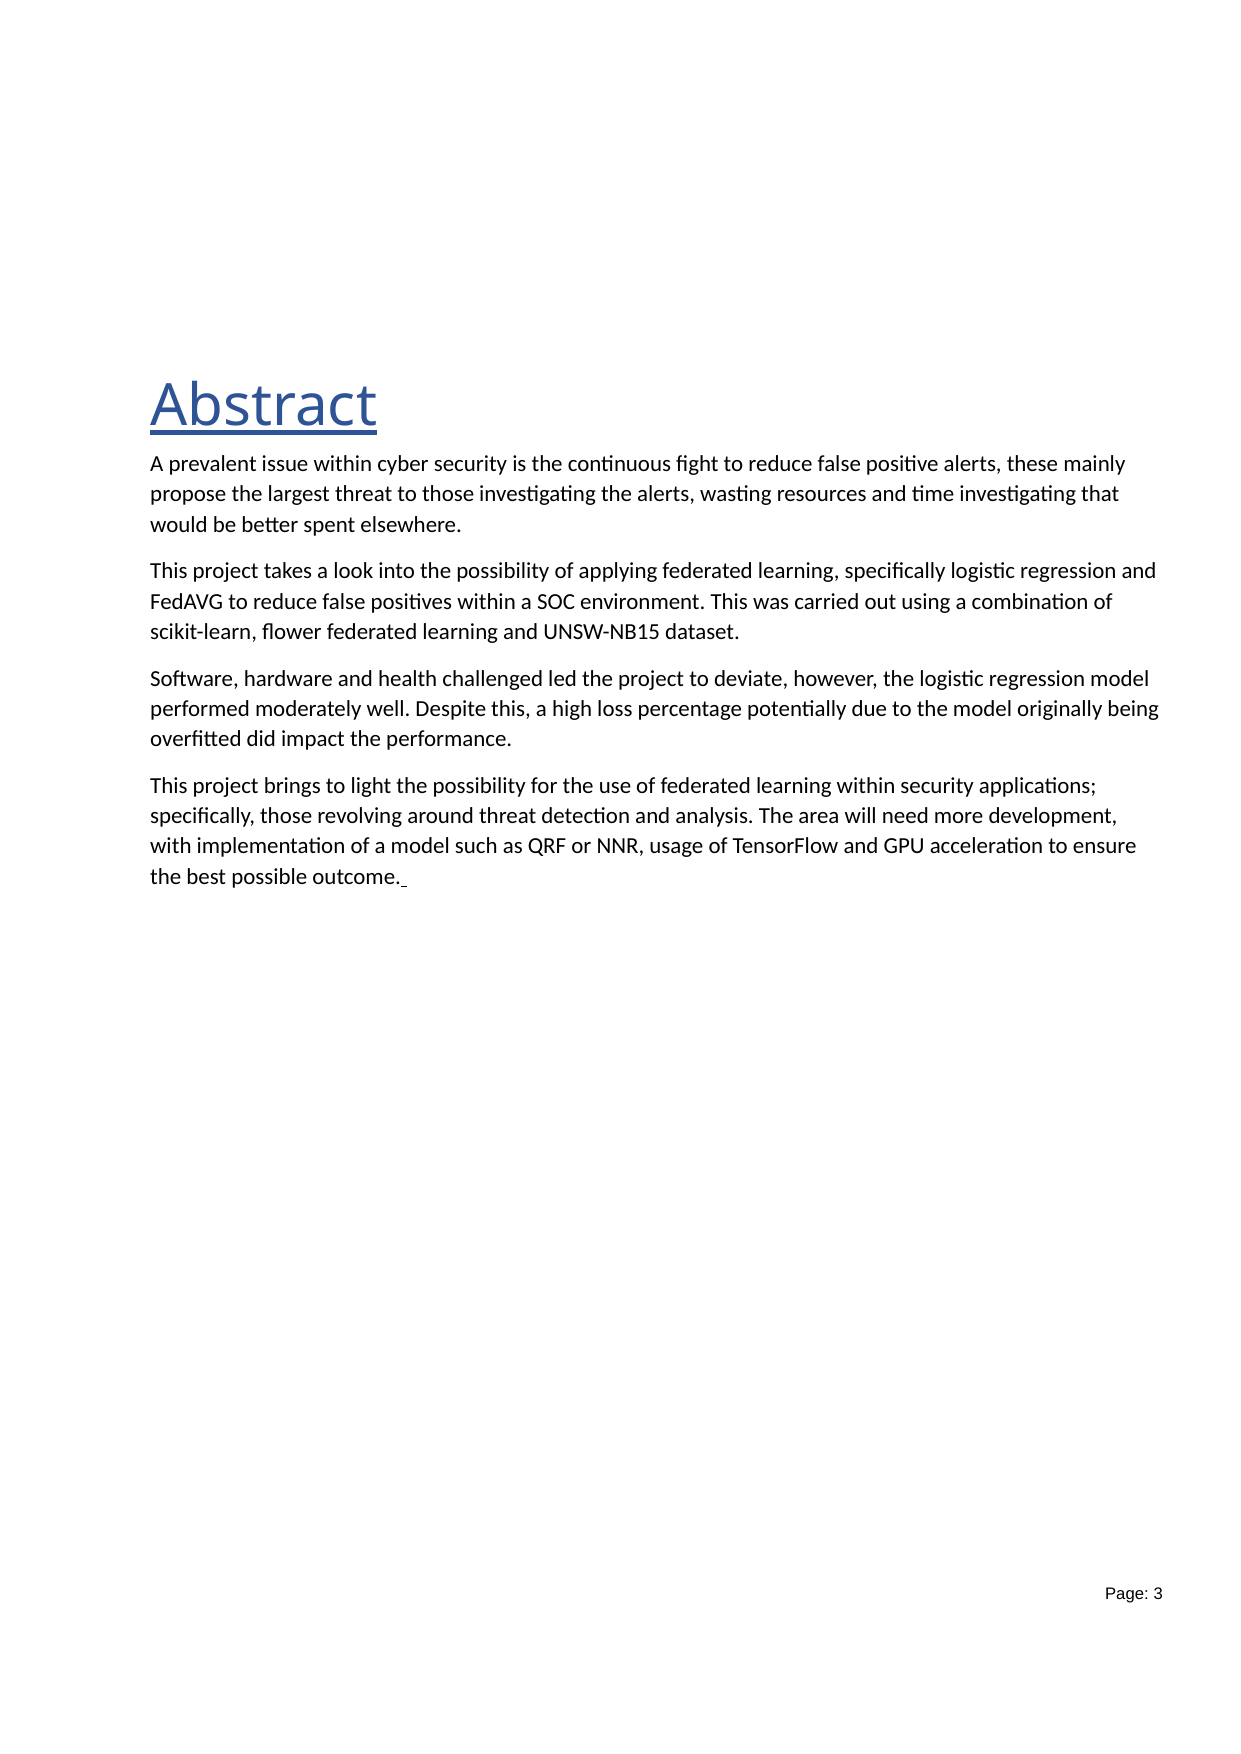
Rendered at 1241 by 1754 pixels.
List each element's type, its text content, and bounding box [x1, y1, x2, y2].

text A prevalent issue within cyber security is the continuous fight to reduce false positive alerts, these mainly propose the largest threat to those investigating the alerts, wasting resources and time investigating that would be better spent elsewhere. [150, 449, 1165, 538]
text Software, hardware and health challenged led the project to deviate, however, the logistic regression model performed moderately well. Despite this, a high loss percentage potentially due to the model originally being overfitted did impact the performance. [150, 664, 1165, 752]
text This project takes a look into the possibility of applying federated learning, specifically logistic regression and FedAVG to reduce false positives within a SOC environment. This was carried out using a combination of scikit-learn, flower federated learning and UNSW-NB15 dataset. [150, 557, 1165, 645]
text This project brings to light the possibility for the use of federated learning within security applications; specifically, those revolving around threat detection and analysis. The area will need more development, with implementation of a model such as QRF or NNR, usage of TensorFlow and GPU acceleration to ensure the best possible outcome. [150, 771, 1165, 890]
subtitle Abstract [150, 363, 1165, 443]
